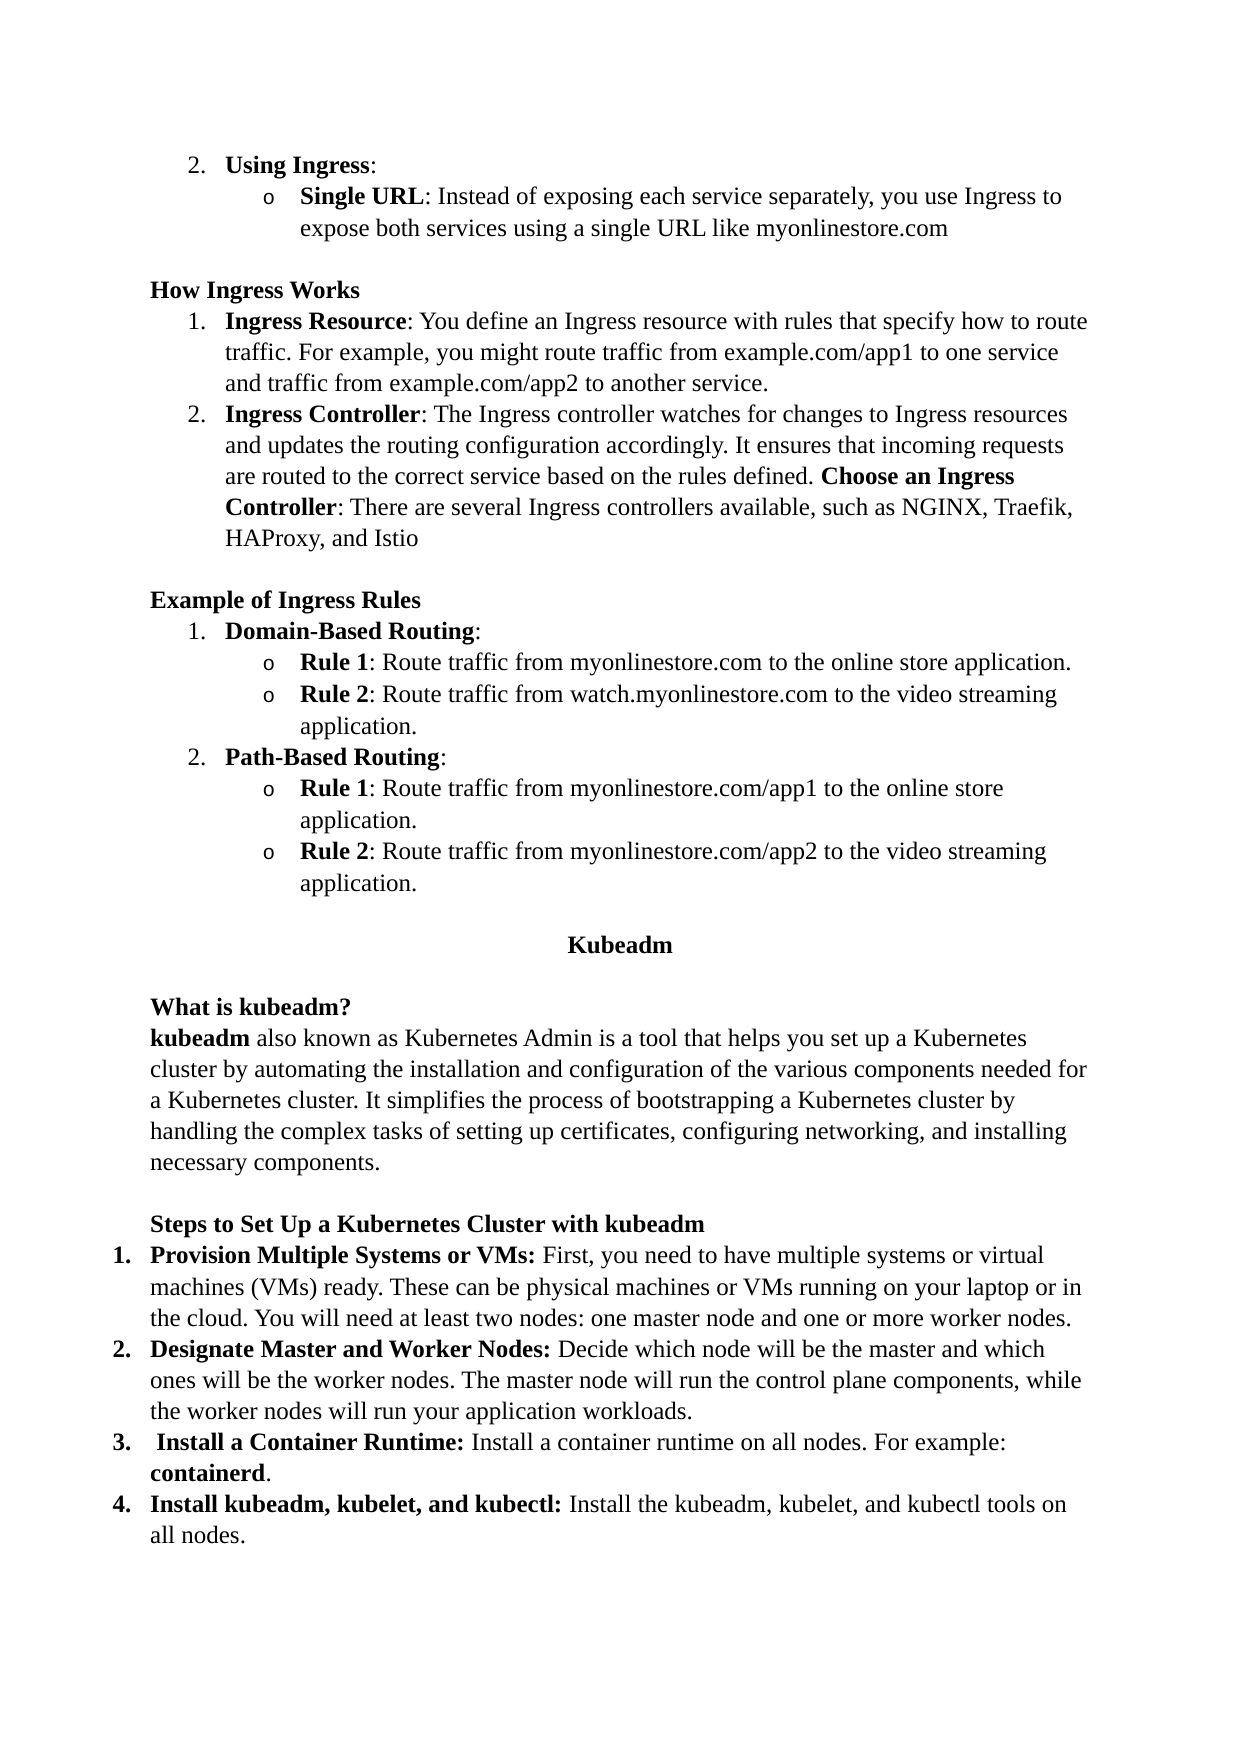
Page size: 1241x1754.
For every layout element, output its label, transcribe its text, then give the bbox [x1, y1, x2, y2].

list Using Ingress: [187, 150, 1090, 179]
list Rule 2: Route traffic from myonlinestore.com/app2 to the video streaming application. [262, 836, 1090, 897]
list Single URL: Instead of exposing each service separately, you use Ingress to expose both services using a single URL like myonlinestore.com [262, 181, 1090, 242]
text How Ingress Works [150, 275, 1090, 304]
list Designate Master and Worker Nodes: Decide which node will be the master and which ones will be the worker nodes. The master node will run the control plane components, while the worker nodes will run your application workloads. [112, 1334, 1090, 1424]
list Rule 2: Route traffic from watch.myonlinestore.com to the video streaming application. [262, 679, 1090, 740]
list Ingress Controller: The Ingress controller watches for changes to Ingress resources and updates the routing configuration accordingly. It ensures that incoming requests are routed to the correct service based on the rules defined. Choose an Ingress Controller: There are several Ingress controllers available, such as NGINX, Traefik, HAProxy, and Istio [187, 399, 1090, 552]
list Path-Based Routing: [187, 742, 1090, 771]
list Ingress Resource: You define an Ingress resource with rules that specify how to route traffic. For example, you might route traffic from example.com/app1 to one service and traffic from example.com/app2 to another service. [187, 306, 1090, 397]
text What is kubeadm? [150, 992, 1090, 1021]
text kubeadm also known as Kubernetes Admin is a tool that helps you set up a Kubernetes cluster by automating the installation and configuration of the various components needed for a Kubernetes cluster. It simplifies the process of bootstrapping a Kubernetes cluster by handling the complex tasks of setting up certificates, configuring networking, and installing necessary components. [150, 1023, 1090, 1176]
text Kubeadm [150, 930, 1090, 959]
list Install kubeadm, kubelet, and kubectl: Install the kubeadm, kubelet, and kubectl tools on all nodes. [112, 1489, 1090, 1549]
list Domain-Based Routing: [187, 616, 1090, 645]
list Provision Multiple Systems or VMs: First, you need to have multiple systems or virtual machines (VMs) ready. These can be physical machines or VMs running on your laptop or in the cloud. You will need at least two nodes: one master node and one or more worker nodes. [112, 1241, 1090, 1331]
text Example of Ingress Rules [150, 585, 1090, 614]
list Rule 1: Route traffic from myonlinestore.com to the online store application. [262, 647, 1090, 677]
text Steps to Set Up a Kubernetes Cluster with kubeadm [150, 1209, 1090, 1238]
list Install a Container Runtime: Install a container runtime on all nodes. For example: containerd. [112, 1427, 1090, 1487]
list Rule 1: Route traffic from myonlinestore.com/app1 to the online store application. [262, 773, 1090, 834]
